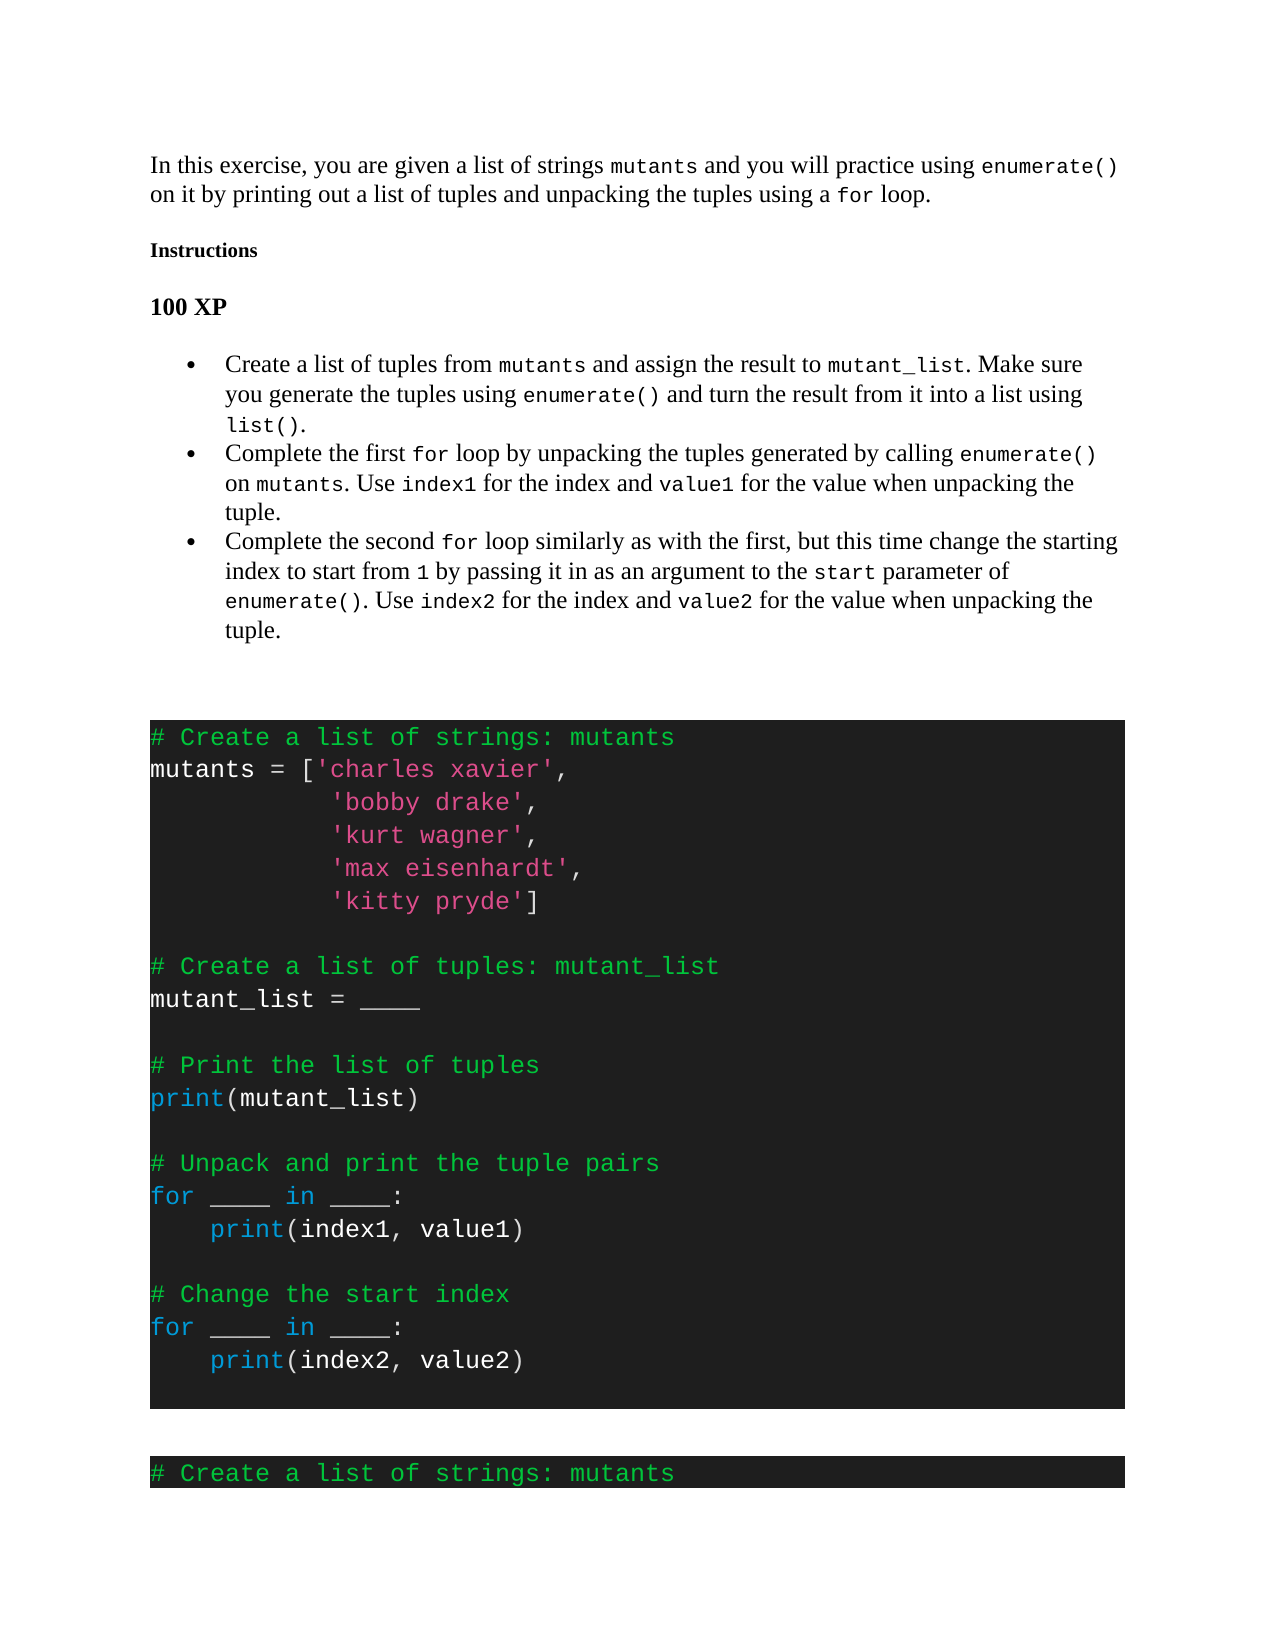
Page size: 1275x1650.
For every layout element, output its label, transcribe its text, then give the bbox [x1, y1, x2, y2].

list Complete the second for loop similarly as with the first, but this time change the starting index to start from 1 by passing it in as an argument to the start parameter of enumerate(). Use index2 for the index and value2 for the value when unpacking the tuple. [187, 526, 1125, 644]
text for ____ in ____: [150, 1179, 1125, 1212]
text mutant_list = ____ [150, 982, 1125, 1015]
text # Change the start index [150, 1277, 1125, 1310]
text # Print the list of tuples [150, 1048, 1125, 1081]
text Instructions [150, 238, 1125, 262]
text print(index1, value1) [150, 1212, 1125, 1245]
text mutants = ['charles xavier', [150, 752, 1125, 785]
text print(mutant_list) [150, 1081, 1125, 1113]
text In this exercise, you are given a list of strings mutants and you will practice using enumerate() on it by printing out a list of tuples and unpacking the tuples using a for loop. [150, 150, 1125, 209]
text # Create a list of strings: mutants [150, 720, 1125, 752]
list Create a list of tuples from mutants and assign the result to mutant_list. Make sure you generate the tuples using enumerate() and turn the result from it into a list using list(). [187, 349, 1125, 438]
text for ____ in ____: [150, 1310, 1125, 1343]
list Complete the first for loop by unpacking the tuples generated by calling enumerate() on mutants. Use index1 for the index and value1 for the value when unpacking the tuple. [187, 438, 1125, 526]
text 'kurt wagner', [150, 818, 1125, 851]
text 'kitty pryde'] [150, 884, 1125, 917]
text 'bobby drake', [150, 785, 1125, 818]
text 100 XP [150, 292, 1125, 320]
text # Unpack and print the tuple pairs [150, 1146, 1125, 1179]
text # Create a list of tuples: mutant_list [150, 949, 1125, 982]
text print(index2, value2) [150, 1343, 1125, 1376]
text 'max eisenhardt', [150, 851, 1125, 884]
text # Create a list of strings: mutants [150, 1456, 1125, 1488]
